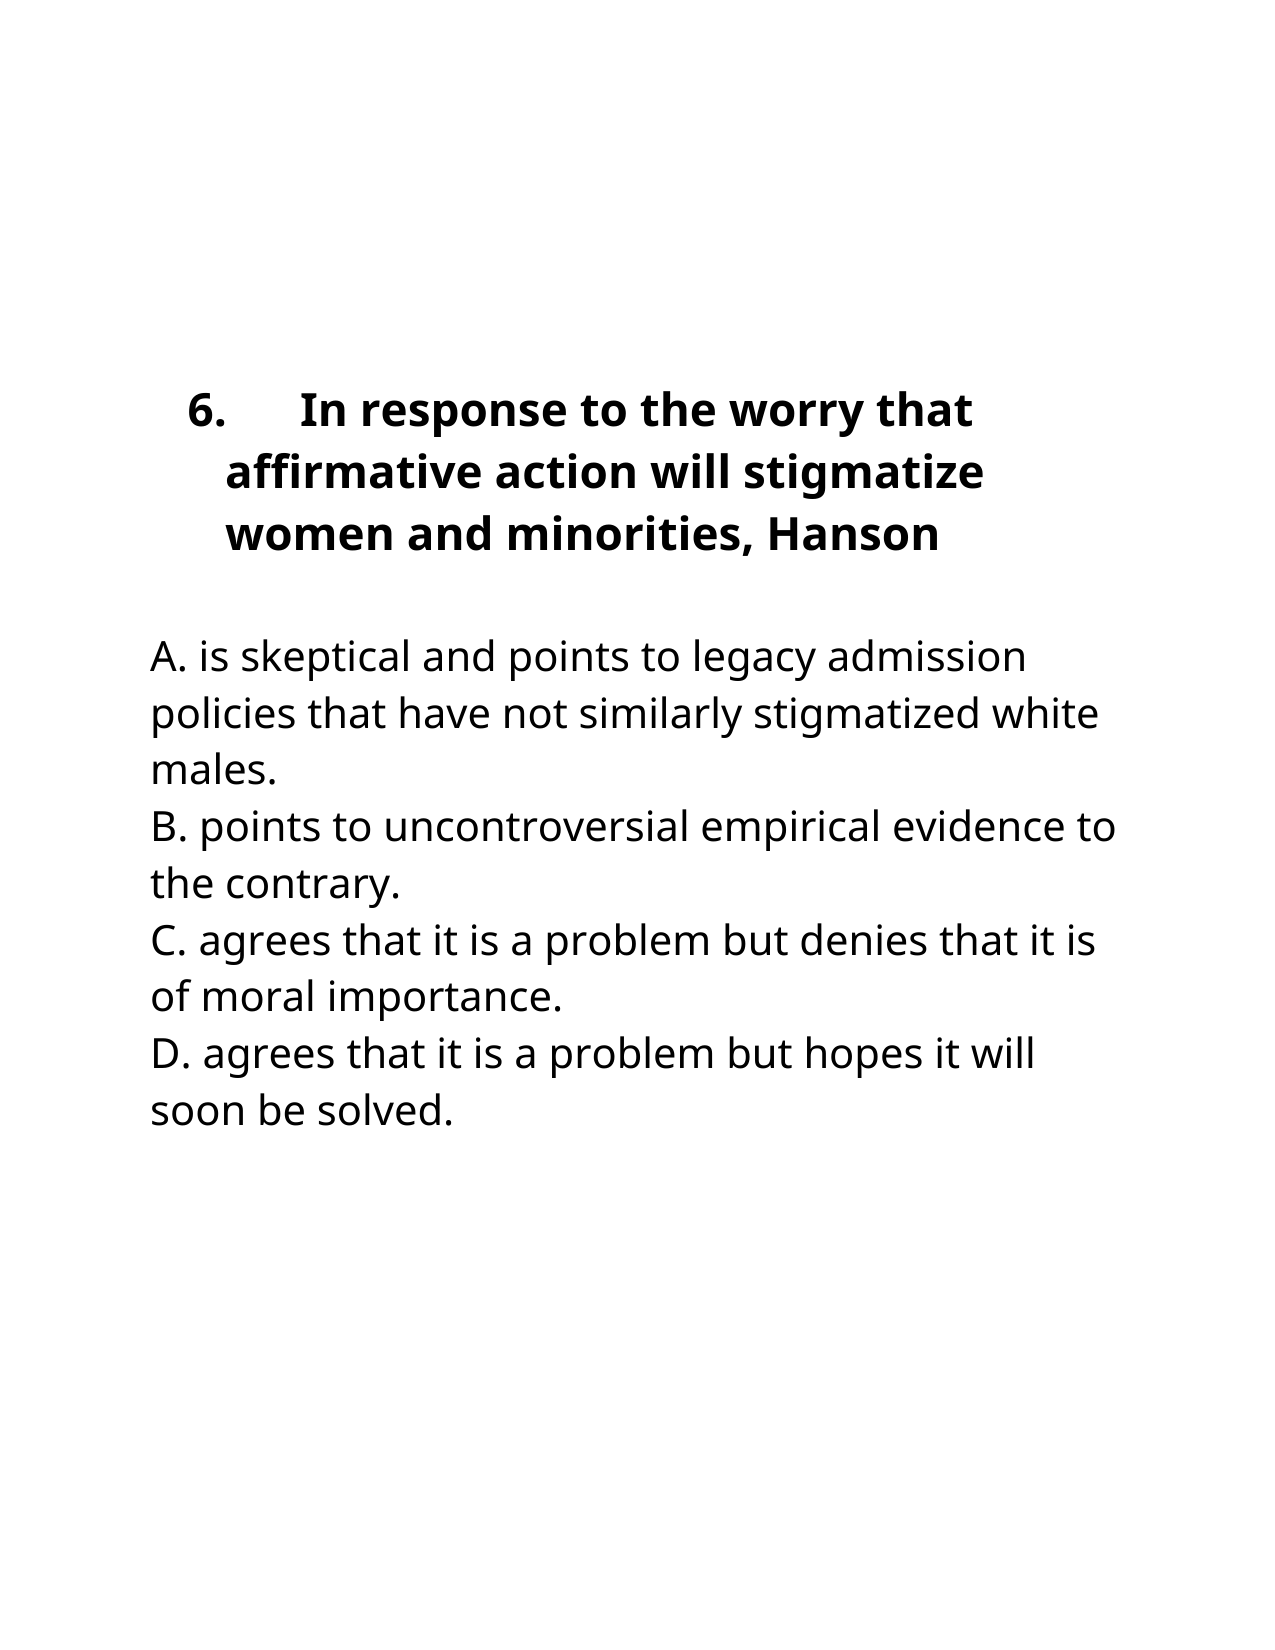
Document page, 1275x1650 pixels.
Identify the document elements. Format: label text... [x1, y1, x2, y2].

text C. agrees that it is a problem but denies that it is of moral importance. [150, 911, 1125, 1024]
text B. points to uncontroversial empirical evidence to the contrary. [150, 797, 1125, 911]
list In response to the worry that affirmative action will stigmatize women and minorities, Hanson [187, 377, 1125, 564]
text D. agrees that it is a problem but hopes it will soon be solved. [150, 1024, 1125, 1138]
text A. is skeptical and points to legacy admission policies that have not similarly stigmatized white males. [150, 627, 1125, 797]
